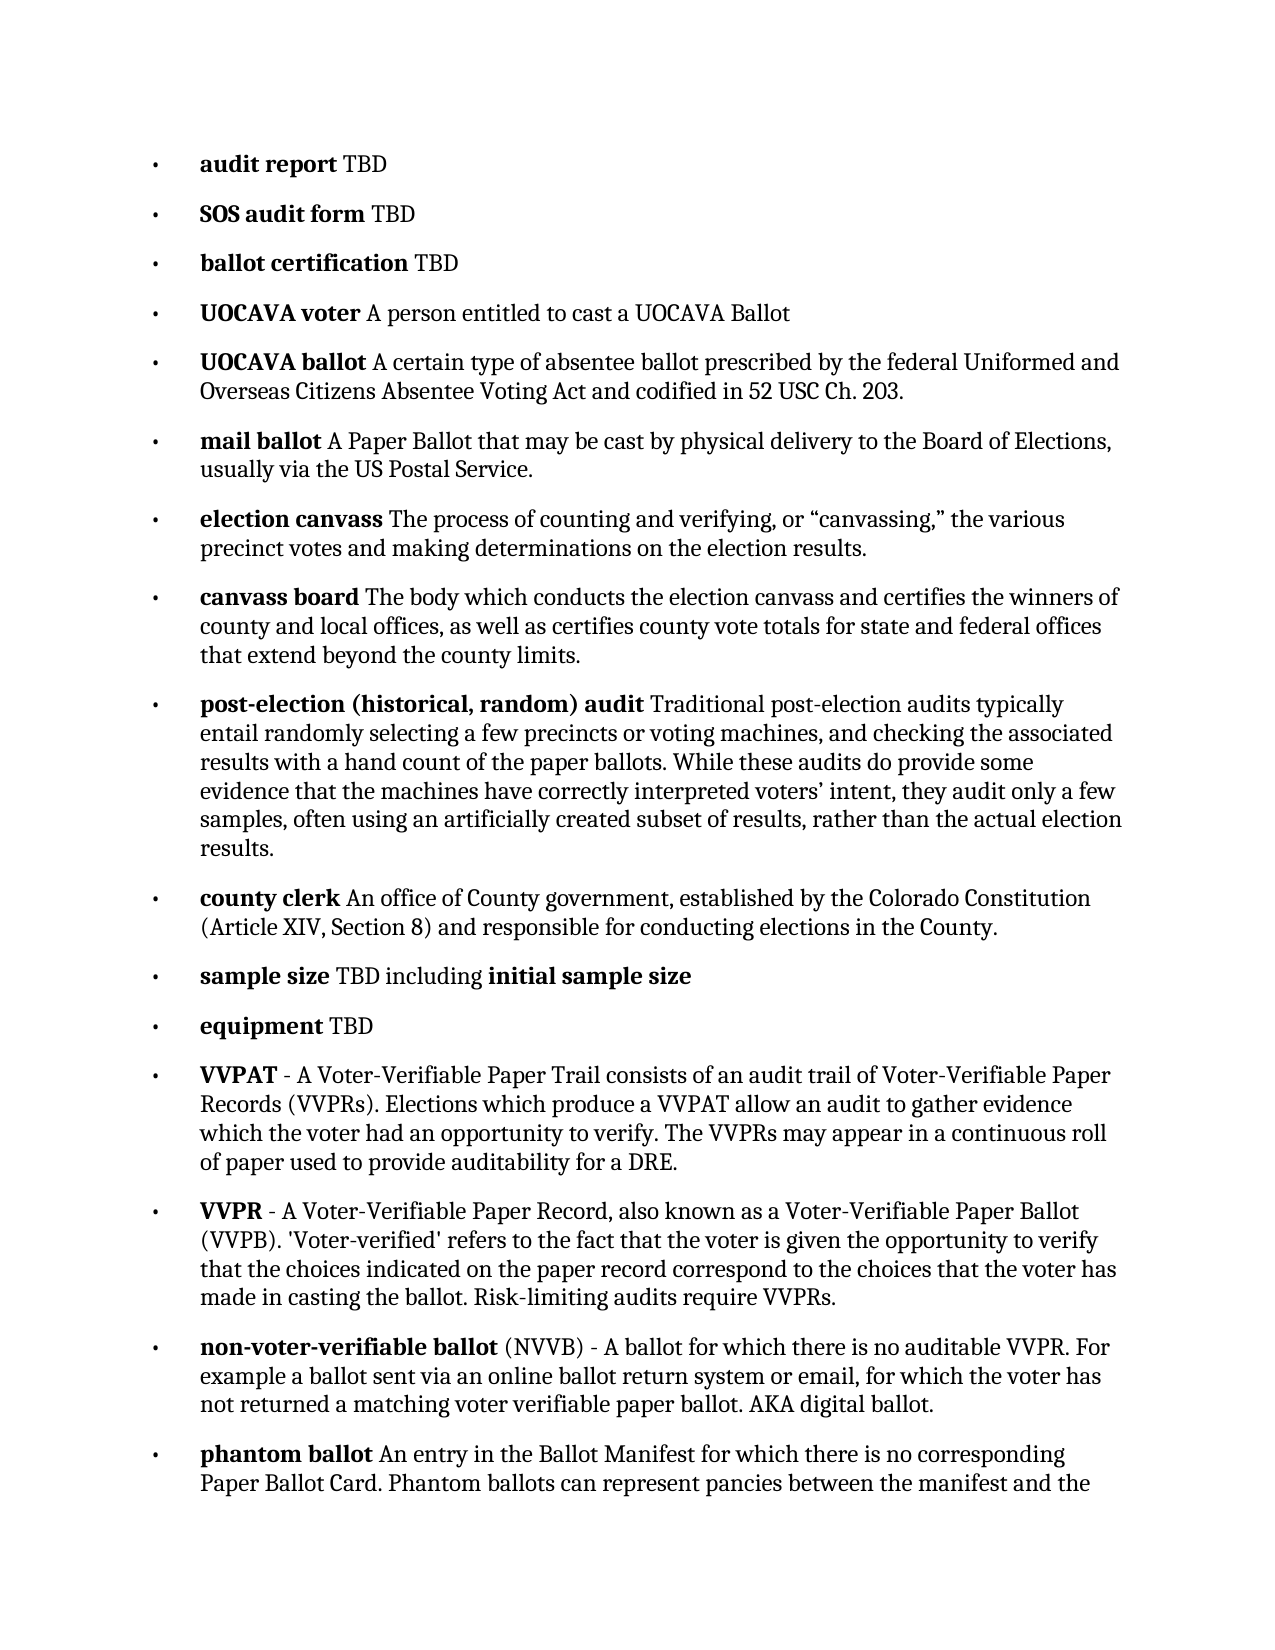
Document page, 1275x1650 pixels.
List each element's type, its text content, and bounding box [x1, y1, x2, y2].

list VVPAT - A Voter-Verifiable Paper Trail consists of an audit trail of Voter-Verifiable Paper Records (VVPRs). Elections which produce a VVPAT allow an audit to gather evidence which the voter had an opportunity to verify. The VVPRs may appear in a continuous roll of paper used to provide auditability for a DRE. [150, 1061, 1125, 1176]
list county clerk An office of County government, established by the Colorado Constitution (Article XIV, Section 8) and responsible for conducting elections in the County. [150, 884, 1125, 941]
list audit report TBD [150, 150, 1125, 179]
list sample size TBD including initial sample size [150, 962, 1125, 991]
list canvass board The body which conducts the election canvass and certifies the winners of county and local offices, as well as certifies county vote totals for state and federal offices that extend beyond the county limits. [150, 583, 1125, 669]
list mail ballot A Paper Ballot that may be cast by physical delivery to the Board of Elections, usually via the US Postal Service. [150, 427, 1125, 484]
list equipment TBD [150, 1012, 1125, 1040]
list UOCAVA ballot A certain type of absentee ballot prescribed by the federal Uniformed and Overseas Citizens Absentee Voting Act and codified in 52 USC Ch. 203. [150, 348, 1125, 406]
list post-election (historical, random) audit Traditional post-election audits typically entail randomly selecting a few precincts or voting machines, and checking the associated results with a hand count of the paper ballots. While these audits do provide some evidence that the machines have correctly interpreted voters’ intent, they audit only a few samples, often using an artificially created subset of results, rather than the actual election results. [150, 690, 1125, 863]
list non-voter-verifiable ballot (NVVB) - A ballot for which there is no auditable VVPR. For example a ballot sent via an online ballot return system or email, for which the voter has not returned a matching voter verifiable paper ballot. AKA digital ballot. [150, 1333, 1125, 1419]
list SOS audit form TBD [150, 199, 1125, 228]
list UOCAVA voter A person entitled to cast a UOCAVA Ballot [150, 299, 1125, 327]
list ballot certification TBD [150, 249, 1125, 278]
list election canvass The process of counting and verifying, or “canvassing,” the various precinct votes and making determinations on the election results. [150, 505, 1125, 562]
list VVPR - A Voter-Verifiable Paper Record, also known as a Voter-Verifiable Paper Ballot (VVPB). 'Voter-verified' refers to the fact that the voter is given the opportunity to verify that the choices indicated on the paper record correspond to the choices that the voter has made in casting the ballot. Risk-limiting audits require VVPRs. [150, 1197, 1125, 1312]
